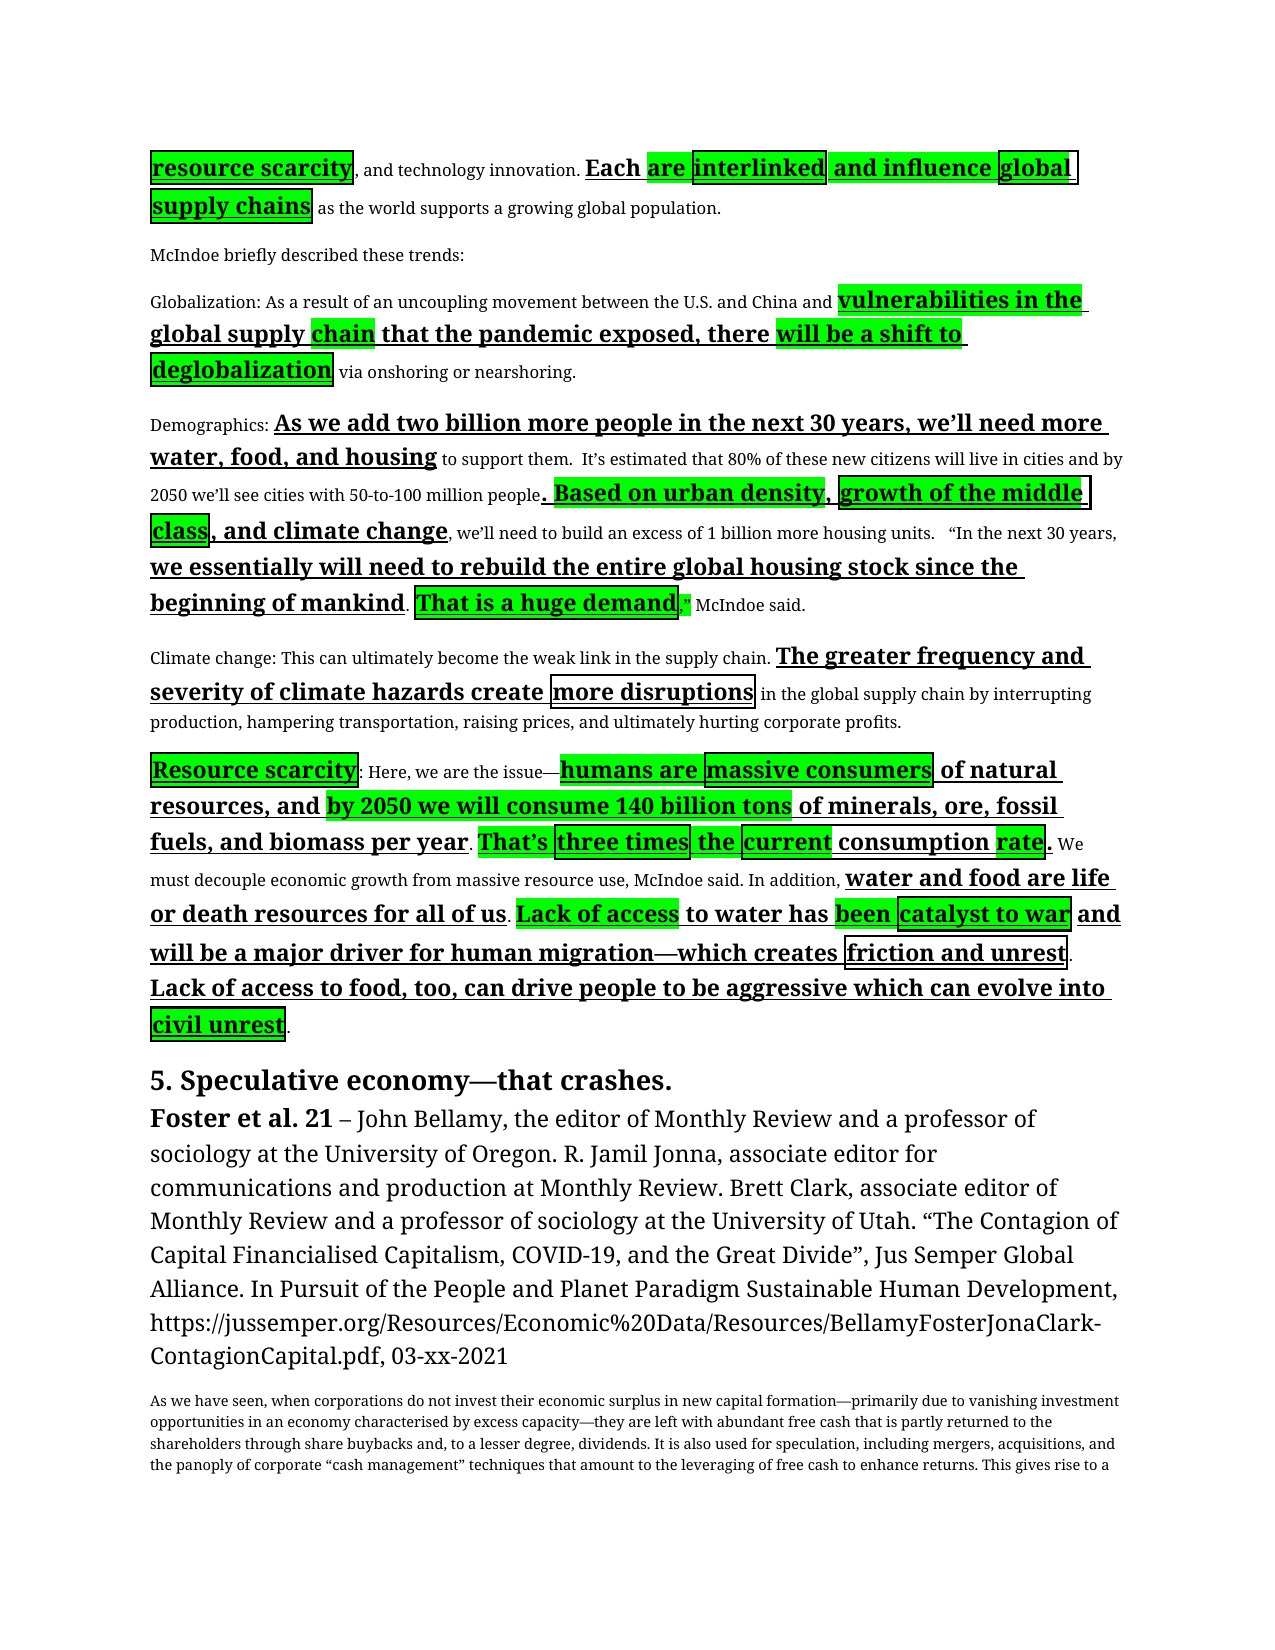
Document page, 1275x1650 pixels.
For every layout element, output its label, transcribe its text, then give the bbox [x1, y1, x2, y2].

text Resource scarcity: Here, we are the issue—humans are massive consumers of natural resources, and by 2050 we will consume 140 billion tons of minerals, ore, fossil fuels, and biomass per year. That’s three times the current consumption rate. We must decouple economic growth from massive resource use, McIndoe said. In addition, water and food are life or death resources for all of us. Lack of access to water has been catalyst to war and will be a major driver for human migration—which creates friction and unrest. Lack of access to food, too, can drive people to be aggressive which can evolve into civil unrest. [150, 752, 1125, 1042]
text Demographics: As we add two billion more people in the next 30 years, we’ll need more water, food, and housing to support them. It’s estimated that 80% of these new citizens will live in cities and by 2050 we’ll see cities with 50-to-100 million people. Based on urban density, growth of the middle class, and climate change, we’ll need to build an excess of 1 billion more housing units. “In the next 30 years, we essentially will need to rebuild the entire global housing stock since the beginning of mankind. That is a huge demand,” McIndoe said. [150, 407, 1125, 620]
text McIndoe briefly described these trends: [150, 243, 1125, 266]
text Foster et al. 21 – John Bellamy, the editor of Monthly Review and a professor of sociology at the University of Oregon. R. Jamil Jonna, associate editor for communications and production at Monthly Review. Brett Clark, associate editor of Monthly Review and a professor of sociology at the University of Utah. “The Contagion of Capital Financialised Capitalism, COVID-19, and the Great Divide”, Jus Semper Global Alliance. In Pursuit of the People and Planet Paradigm Sustainable Human Development, https://jussemper.org/Resources/Economic%20Data/Resources/BellamyFosterJonaClark-ContagionCapital.pdf, 03-xx-2021 [150, 1101, 1125, 1371]
text Globalization: As a result of an uncoupling movement between the U.S. and China and vulnerabilities in the global supply chain that the pandemic exposed, there will be a shift to deglobalization via onshoring or nearshoring. [150, 284, 1125, 387]
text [150, 150, 1125, 224]
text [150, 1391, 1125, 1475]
text Climate change: This can ultimately become the weak link in the supply chain. The greater frequency and severity of climate hazards create more disruptions in the global supply chain by interrupting production, hampering transportation, raising prices, and ultimately hurting corporate profits. [150, 640, 1125, 734]
subtitle 5. Speculative economy—that crashes. [150, 1061, 1125, 1098]
